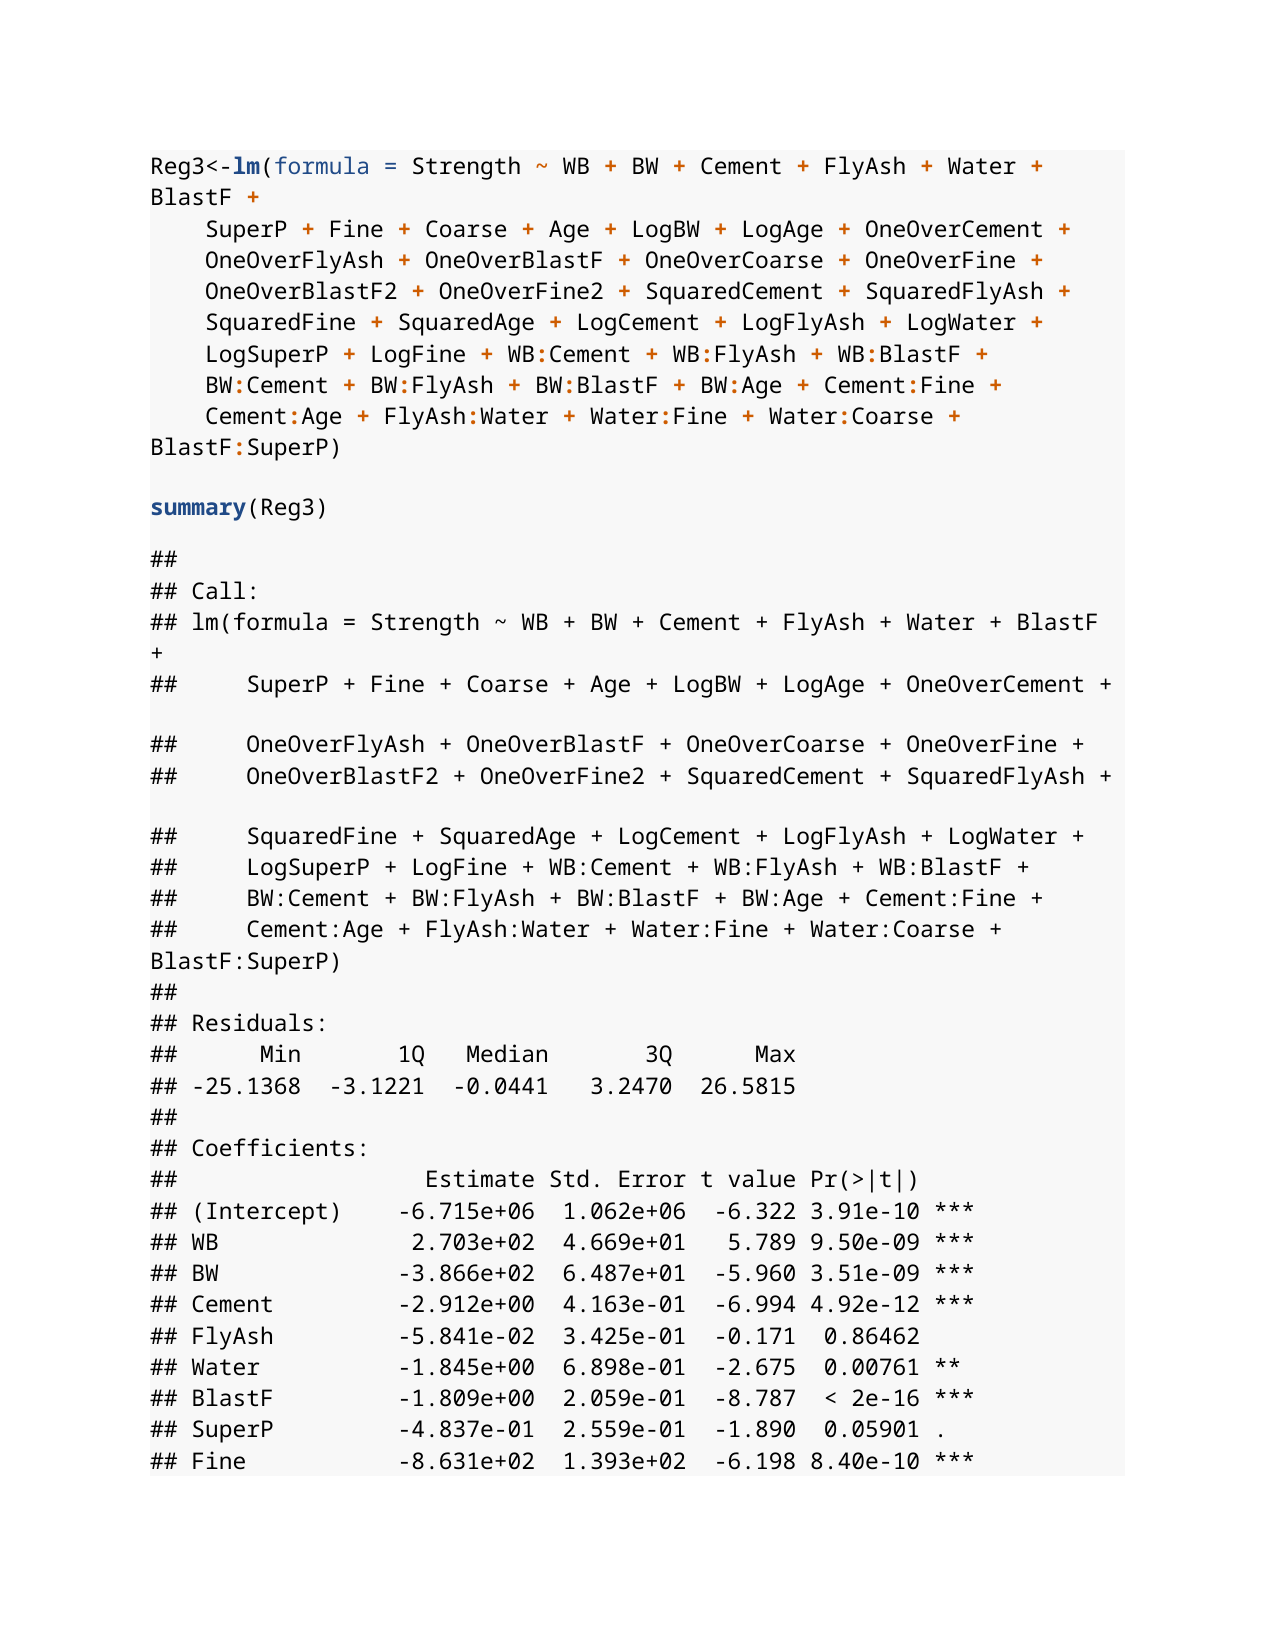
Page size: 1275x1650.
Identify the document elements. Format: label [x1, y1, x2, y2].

text [150, 543, 1125, 1476]
text [150, 150, 1125, 522]
